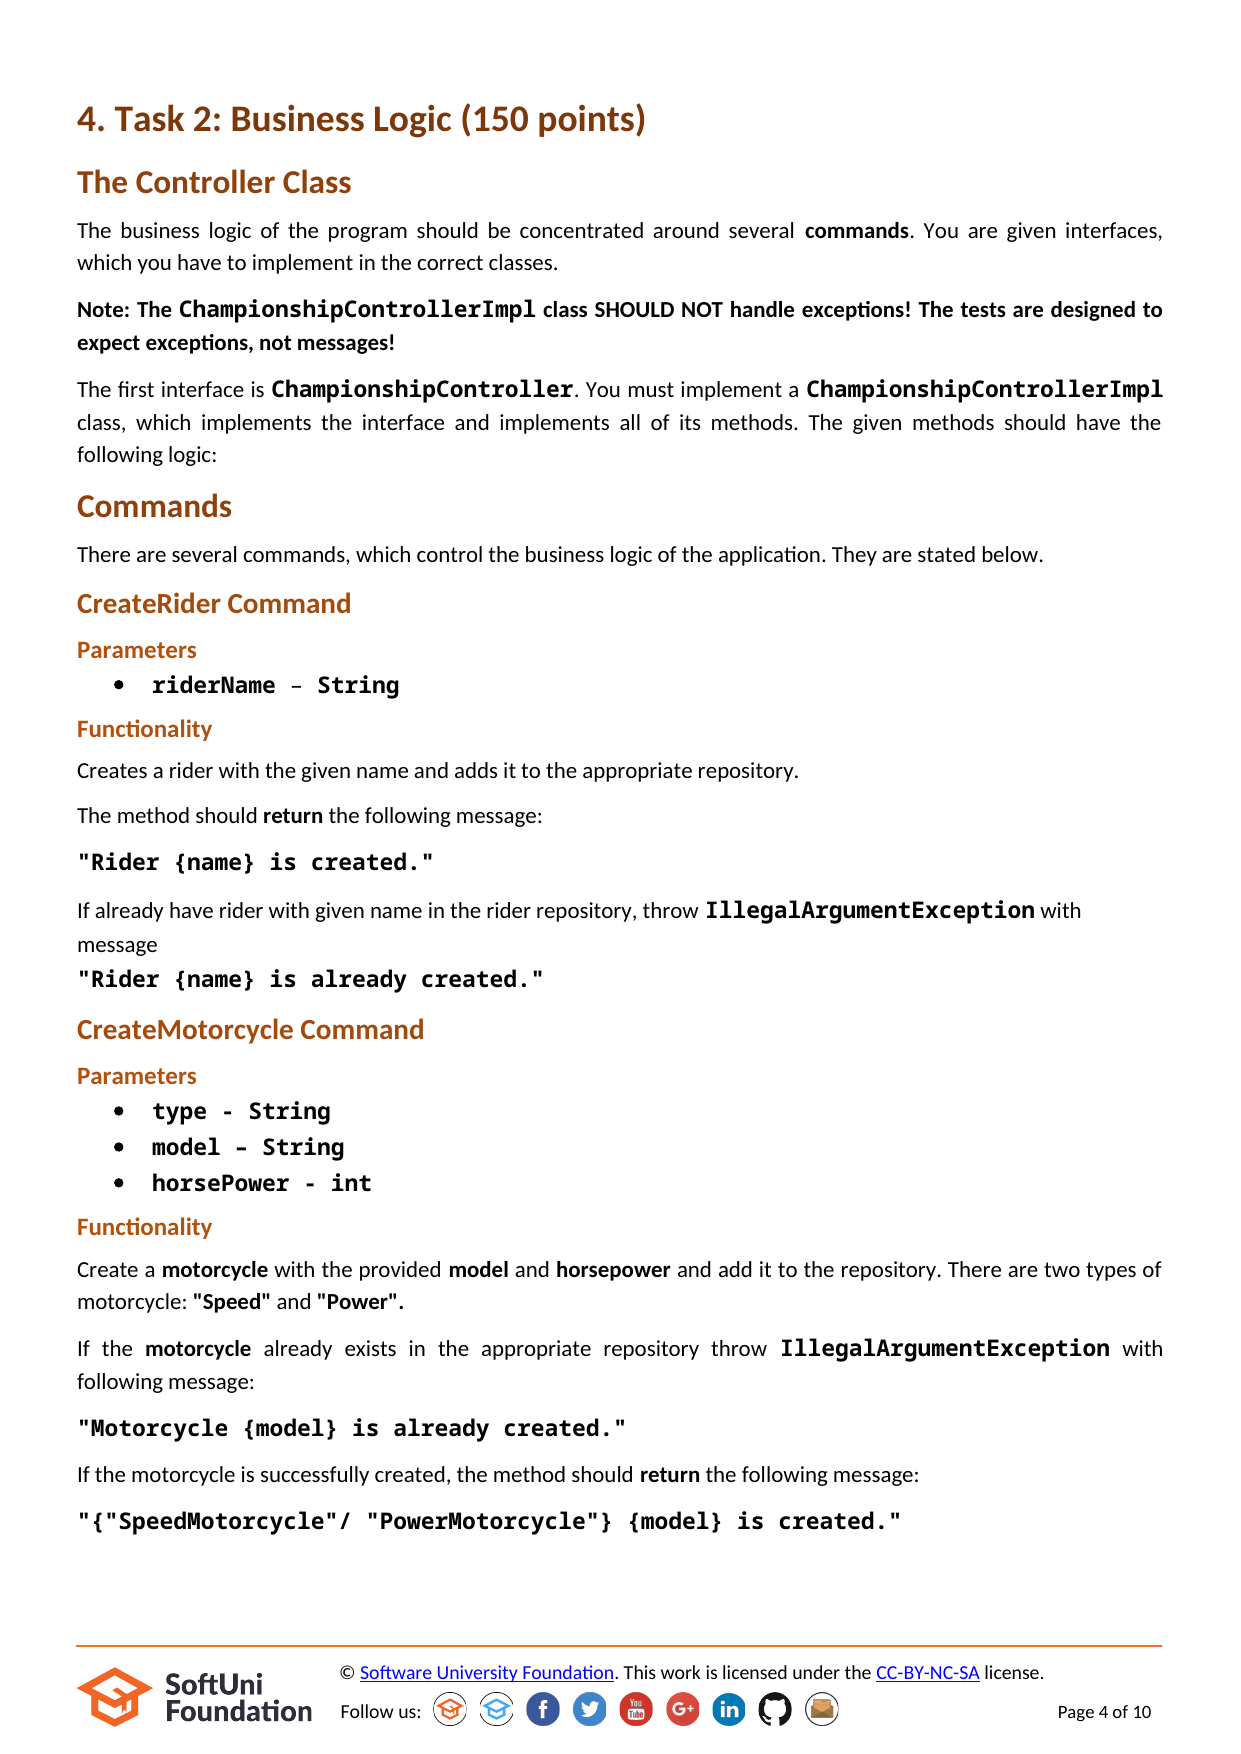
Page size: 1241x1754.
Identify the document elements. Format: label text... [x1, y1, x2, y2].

subtitle Parameters [77, 1060, 1163, 1091]
picture [758, 1692, 792, 1726]
picture [76, 1667, 312, 1727]
picture [480, 1692, 513, 1726]
text The method should return the following message: [77, 801, 1163, 829]
text "Rider {name} is created." [77, 846, 1163, 877]
subtitle Parameters [77, 634, 1163, 664]
picture [433, 1692, 467, 1726]
list type - String [114, 1095, 1163, 1127]
text The business logic of the program should be concentrated around several commands. You are given interfaces, which you have to implement in the correct classes. [77, 216, 1163, 276]
picture [666, 1692, 700, 1726]
text There are several commands, which control the business logic of the application. They are stated below. [77, 540, 1163, 568]
subtitle Task 2: Business Logic (150 points) [77, 95, 1163, 141]
picture [619, 1692, 653, 1726]
picture [736, 1693, 746, 1703]
list model – String [114, 1131, 1163, 1162]
picture [526, 1692, 560, 1726]
text Create a motorcycle with the provided model and horsepower and add it to the repository. There are two types of motorcycle: "Speed" and "Power". [77, 1255, 1163, 1315]
text "{"SpeedMotorcycle"/ "PowerMotorcycle"} {model} is created." [77, 1505, 1163, 1536]
picture [573, 1692, 607, 1726]
subtitle Commands [77, 485, 1163, 526]
subtitle CreateMotorcycle Command [77, 1011, 1163, 1047]
text If the motorcycle is successfully created, the method should return the following message: [77, 1460, 1163, 1488]
picture [805, 1692, 839, 1726]
picture [727, 1707, 738, 1717]
text If the motorcycle already exists in the appropriate repository throw IllegalArgumentException with following message: [77, 1332, 1163, 1395]
text Creates a rider with the given name and adds it to the appropriate repository. [77, 757, 1163, 785]
picture [712, 1693, 722, 1703]
picture [736, 1716, 746, 1726]
list horsePower - int [114, 1167, 1163, 1198]
list riderName – String [114, 669, 1163, 700]
subtitle Functionality [77, 1211, 1163, 1242]
picture [712, 1716, 722, 1726]
subtitle Functionality [77, 713, 1163, 744]
text Note: The ChampionshipControllerImpl class SHOULD NOT handle exceptions! The tests are designed to expect exceptions, not messages! [77, 293, 1163, 356]
text "Motorcycle {model} is already created." [77, 1412, 1163, 1443]
subtitle The Controller Class [77, 161, 1163, 201]
text The first interface is ChampionshipController. You must implement a ChampionshipControllerImpl class, which implements the interface and implements all of its methods. The given methods should have the following logic: [77, 373, 1163, 468]
subtitle CreateRider Command [77, 585, 1163, 620]
text If already have rider with given name in the rider repository, throw IllegalArgumentException with message "Rider {name} is already created." [77, 894, 1163, 994]
